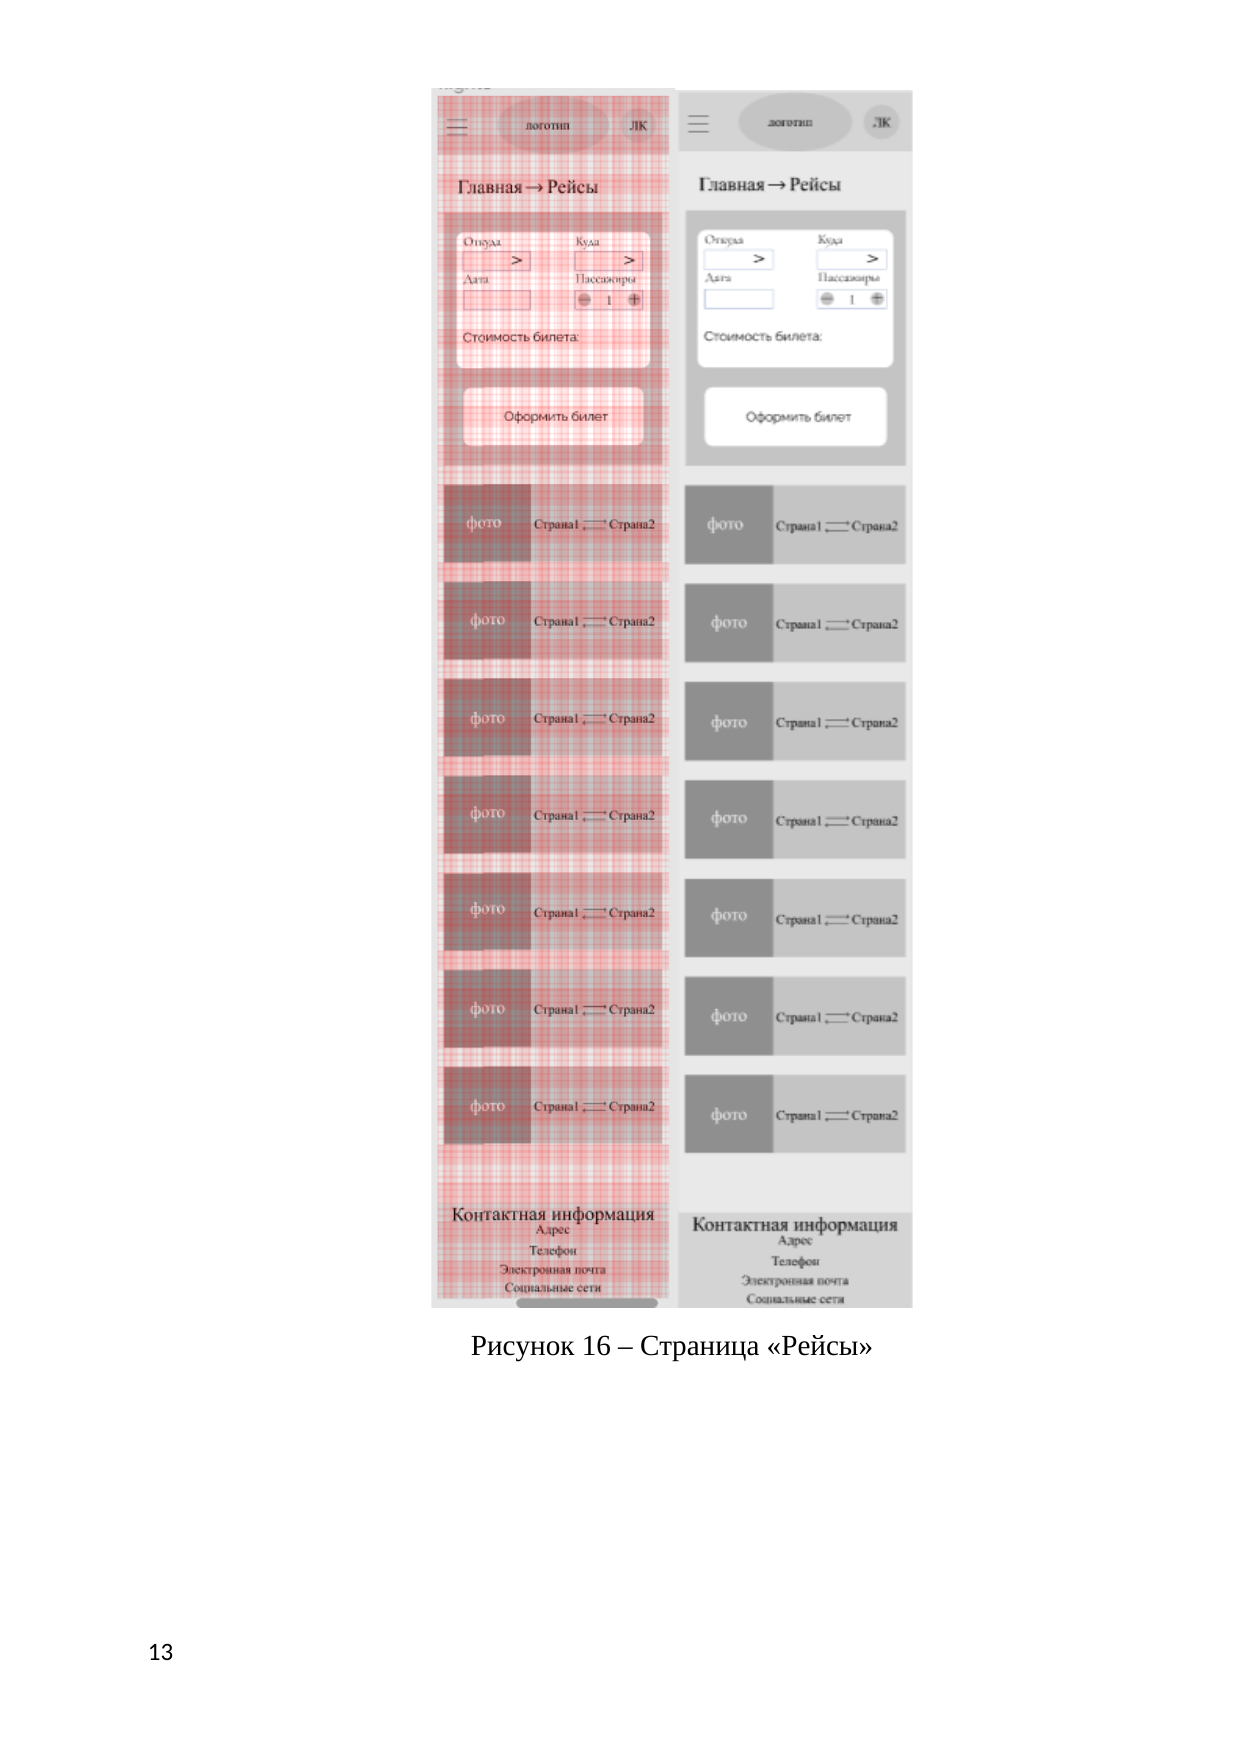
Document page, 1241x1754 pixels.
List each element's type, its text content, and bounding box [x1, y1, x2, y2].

picture [431, 88, 913, 1308]
text Рисунок 16 – Страница «Рейсы» [148, 1328, 1152, 1362]
